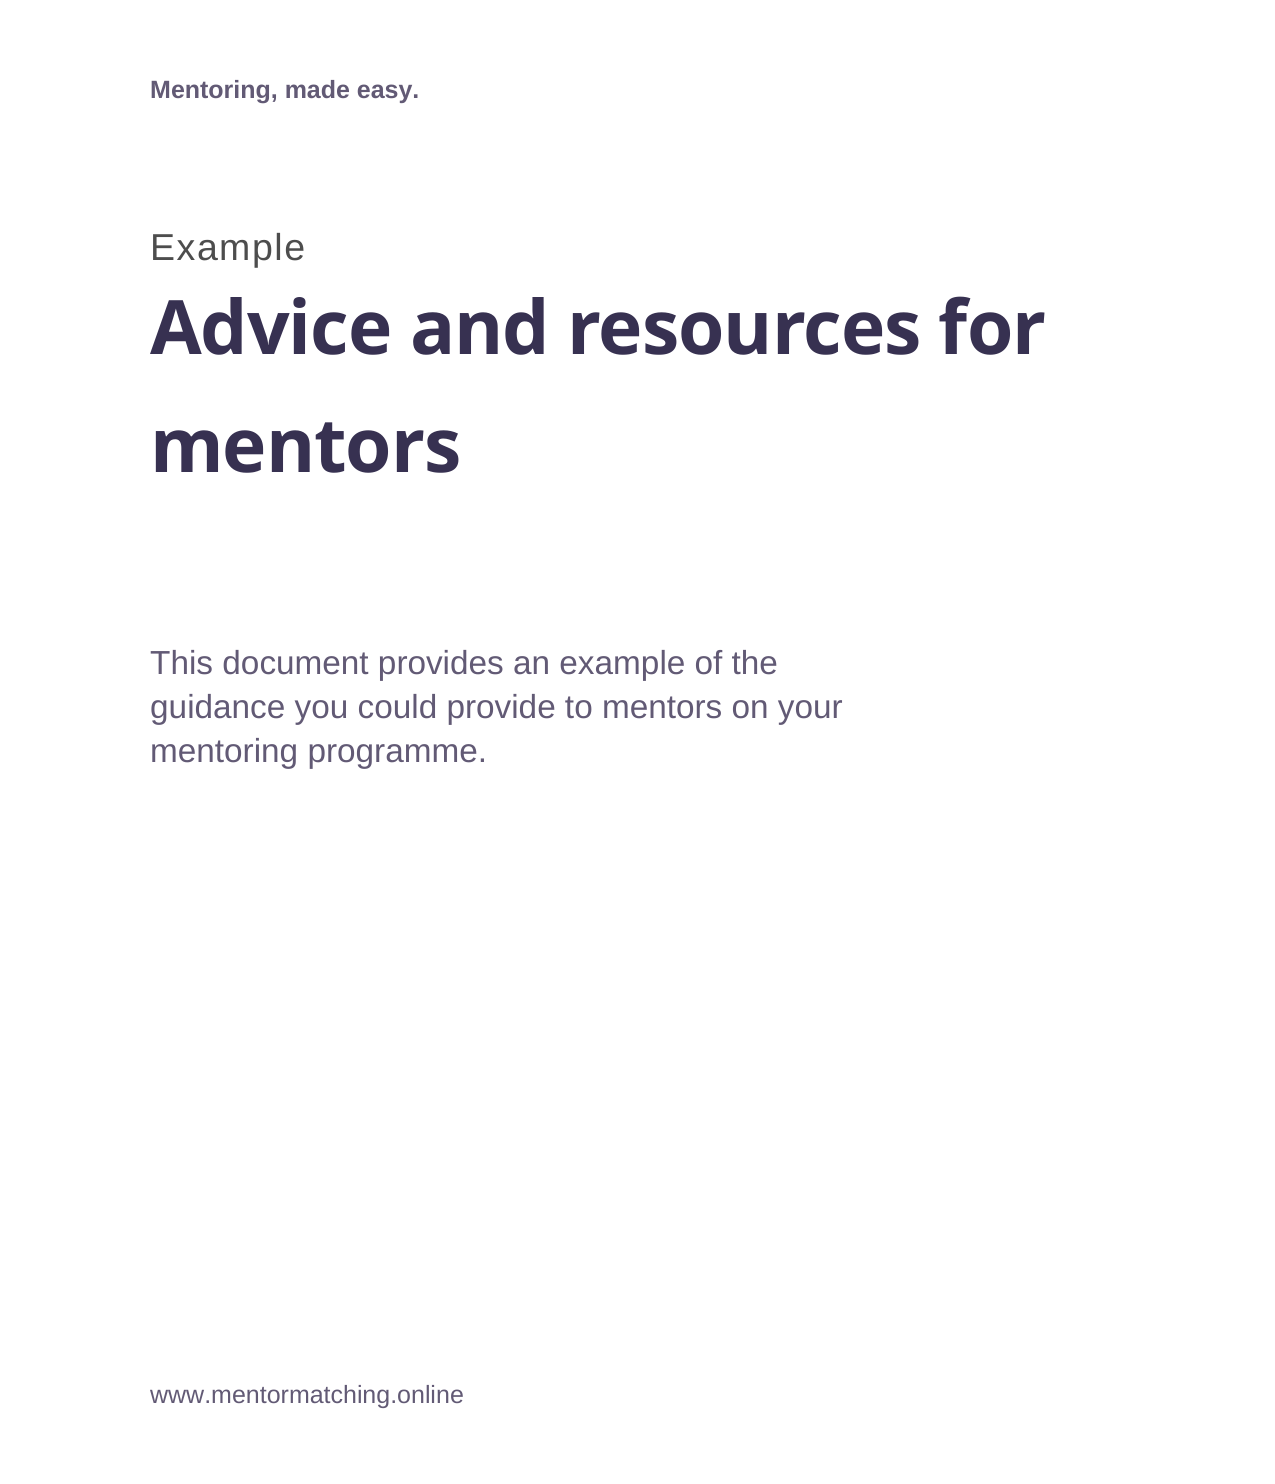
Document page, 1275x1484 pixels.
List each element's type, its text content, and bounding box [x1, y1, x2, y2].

text This document provides an example of the guidance you could provide to mentors on your mentoring programme. [150, 643, 889, 770]
title Advice and resources for mentors [150, 274, 1125, 494]
subtitle Example [150, 225, 1125, 268]
